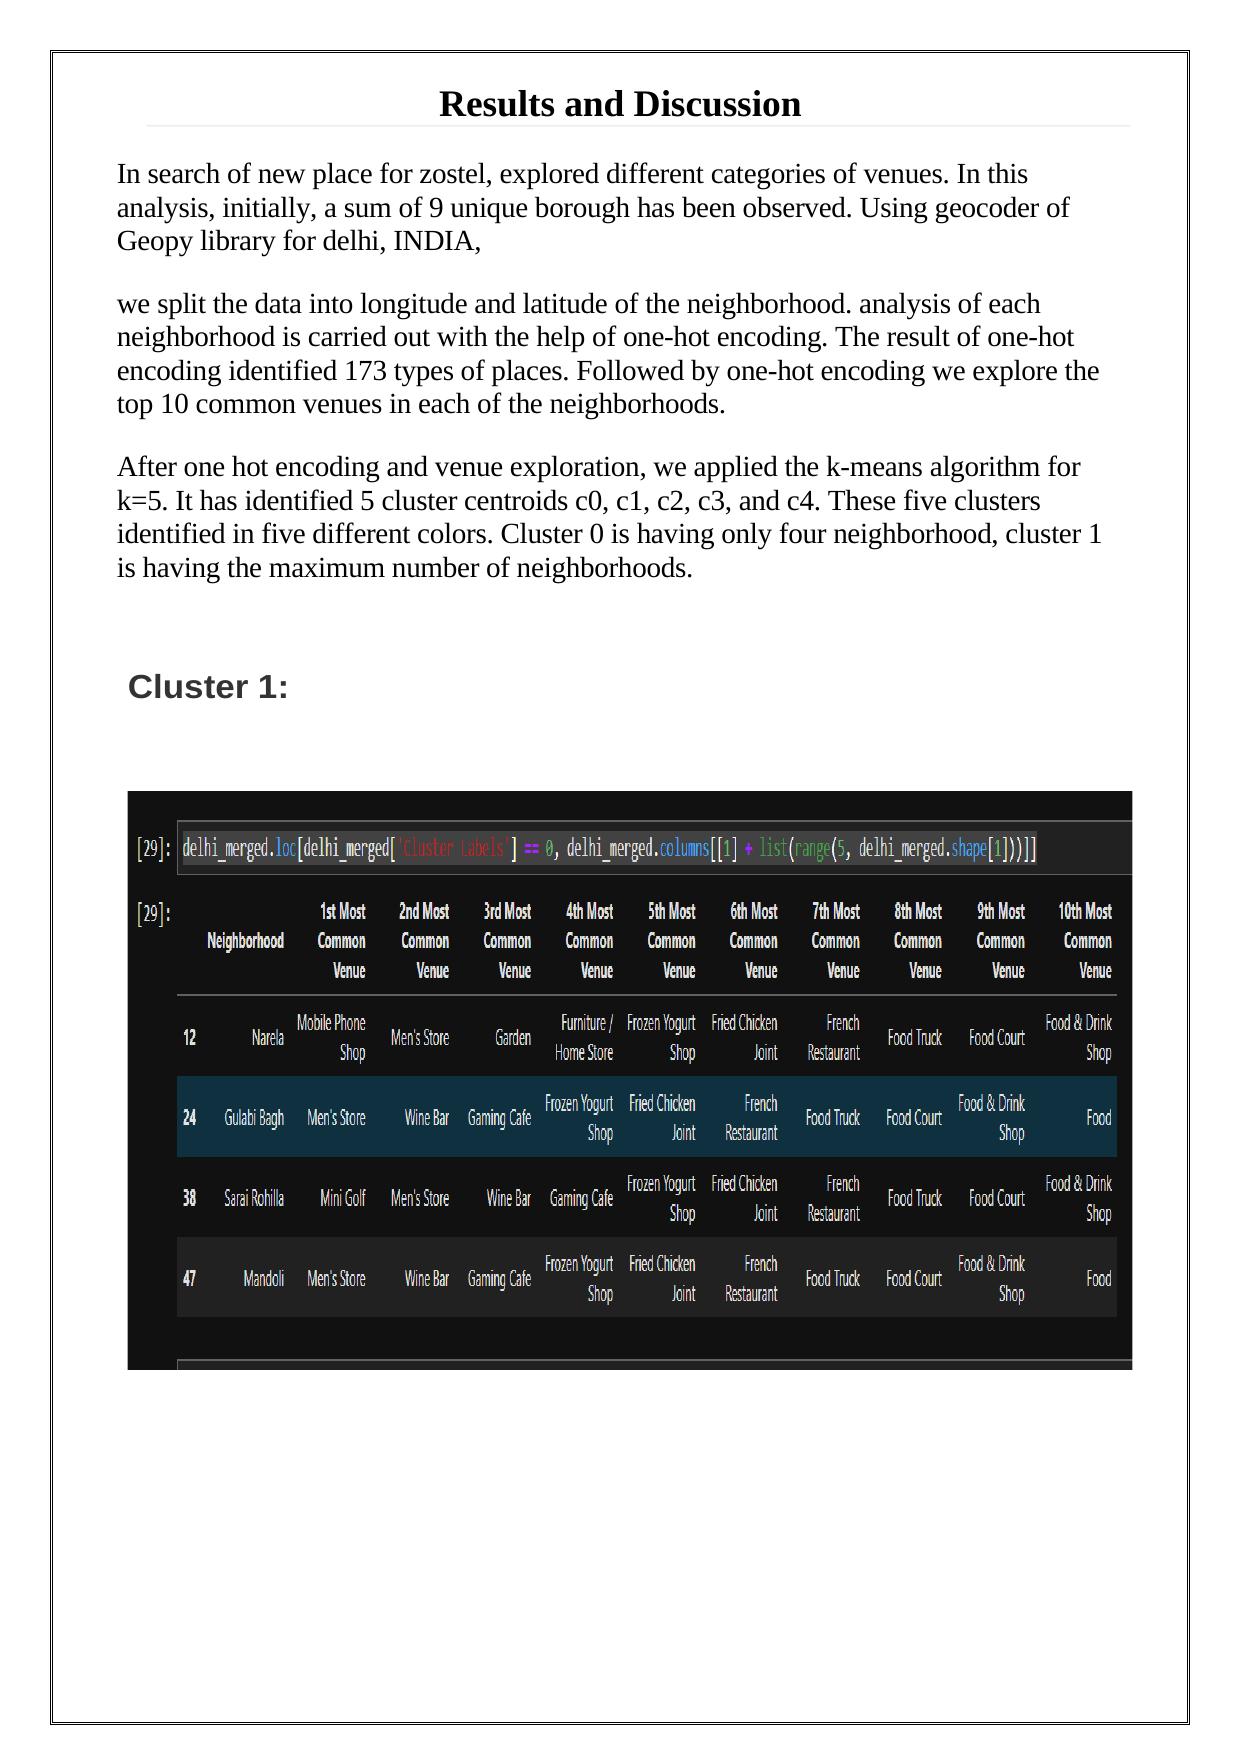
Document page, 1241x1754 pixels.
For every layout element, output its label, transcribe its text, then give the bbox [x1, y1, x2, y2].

text In search of new place for zostel, explored different categories of venues. In this analysis, initially, a sum of 9 unique borough has been observed. Using geocoder of Geopy library for delhi, INDIA, [117, 156, 1123, 257]
text After one hot encoding and venue exploration, we applied the k-means algorithm for k=5. It has identified 5 cluster centroids c0, c1, c2, c3, and c4. These five clusters identified in five different colors. Cluster 0 is having only four neighborhood, cluster 1 is having the maximum number of neighborhoods. [117, 449, 1123, 583]
subtitle Cluster 1: [128, 667, 1123, 705]
picture [127, 791, 1133, 1370]
text we split the data into longitude and latitude of the neighborhood. analysis of each neighborhood is carried out with the help of one-hot encoding. The result of one-hot encoding identified 173 types of places. Followed by one-hot encoding we explore the top 10 common venues in each of the neighborhoods. [117, 286, 1123, 420]
text Results and Discussion [117, 83, 1123, 125]
